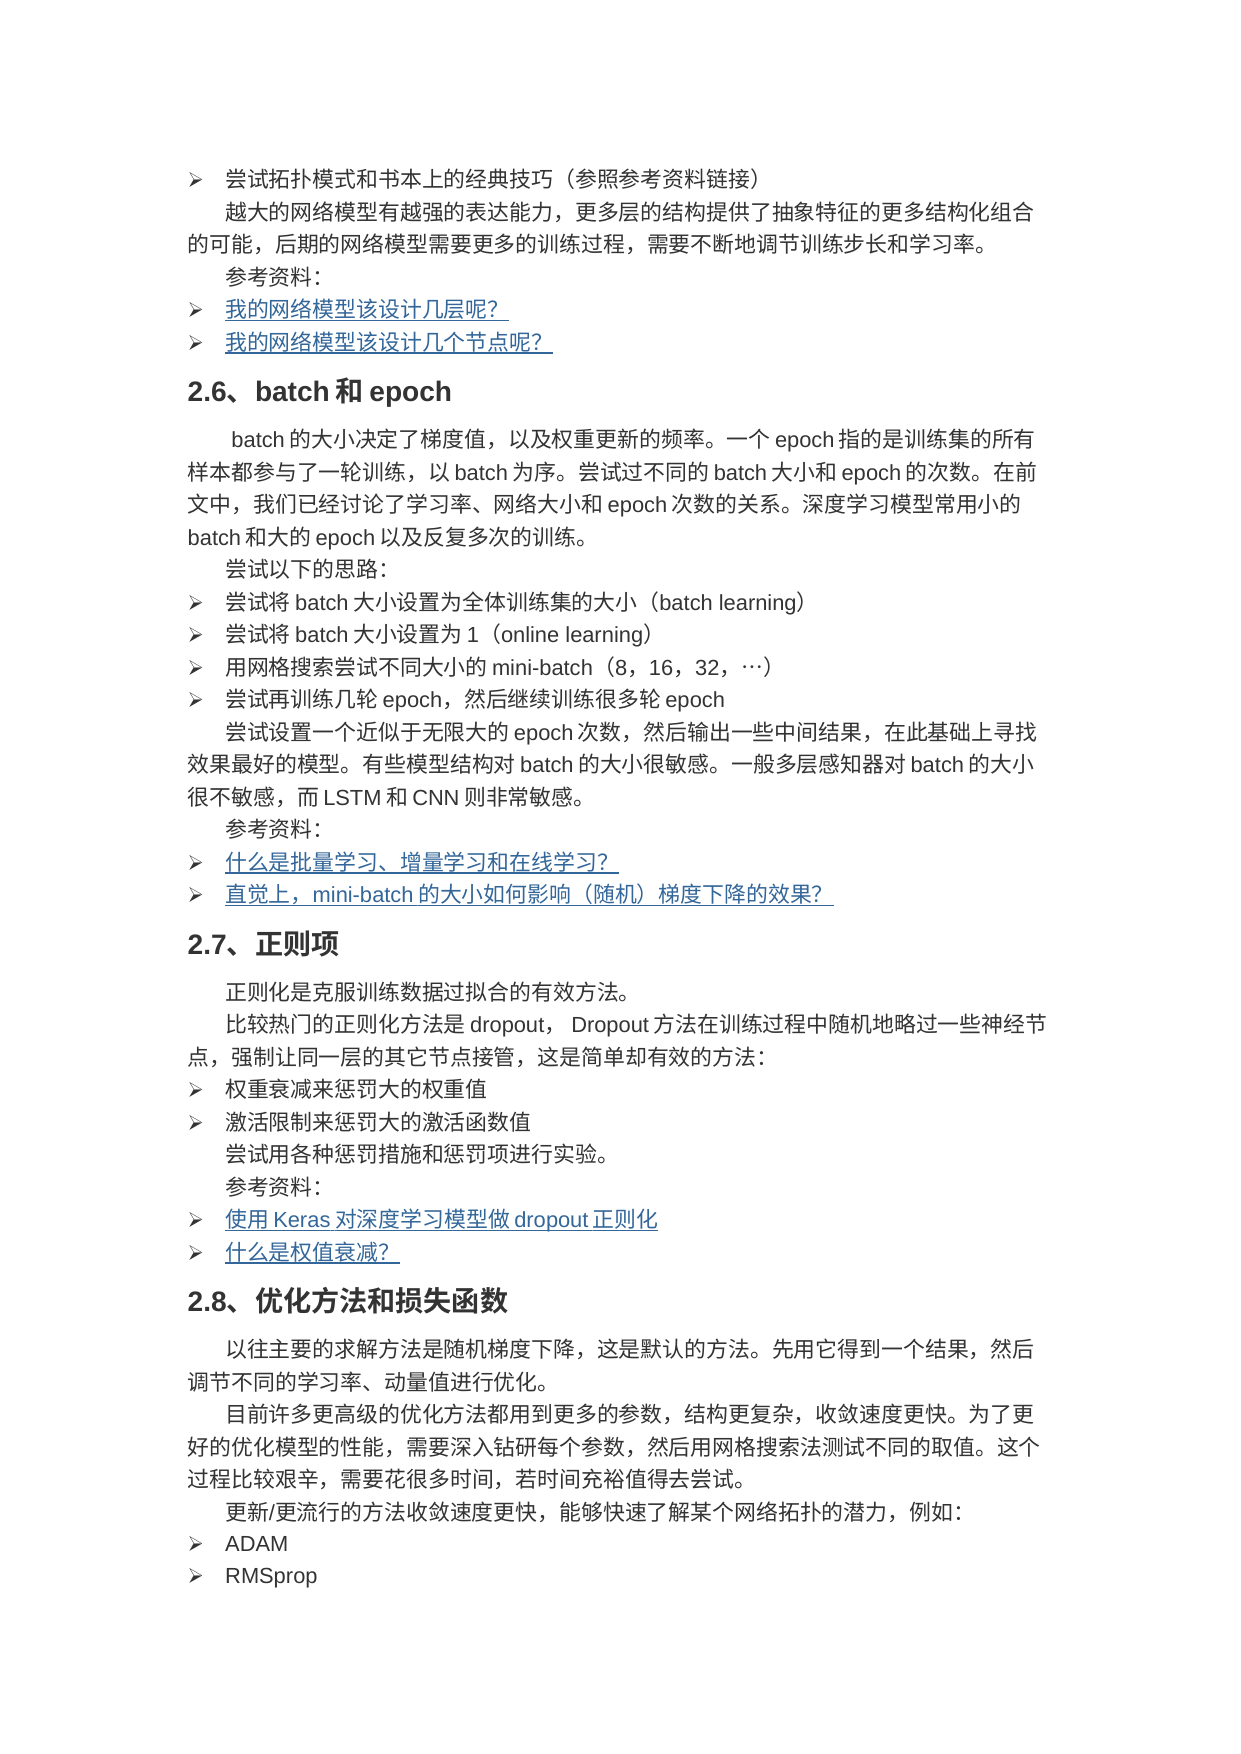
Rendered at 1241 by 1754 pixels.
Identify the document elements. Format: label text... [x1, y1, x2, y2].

list 我的网络模型该设计几层呢？ [187, 292, 1053, 324]
list 什么是权值衰减？ [187, 1234, 1053, 1267]
list 直觉上，mini-batch的大小如何影响（随机）梯度下降的效果？ [187, 877, 1053, 909]
list ADAM [187, 1527, 1053, 1559]
list 权重衰减来惩罚大的权重值 [187, 1072, 1053, 1104]
list 用网格搜索尝试不同大小的mini-batch（8，16，32，…） [187, 649, 1053, 682]
list RMSprop [187, 1559, 1053, 1592]
text 2.8、优化方法和损失函数 [187, 1267, 1053, 1332]
text 2.6、batch和epoch [187, 357, 1053, 422]
list 我的网络模型该设计几个节点呢？ [187, 324, 1053, 357]
text 正则化是克服训练数据过拟合的有效方法。 [187, 974, 1053, 1007]
text 尝试以下的思路： [187, 552, 1053, 584]
list 尝试将batch大小设置为1（online learning） [187, 617, 1053, 649]
text 尝试用各种惩罚措施和惩罚项进行实验。 [187, 1137, 1053, 1169]
text 比较热门的正则化方法是dropout， Dropout方法在训练过程中随机地略过一些神经节点，强制让同一层的其它节点接管，这是简单却有效的方法： [187, 1007, 1053, 1072]
list 什么是批量学习、增量学习和在线学习？ [187, 844, 1053, 877]
text 越大的网络模型有越强的表达能力，更多层的结构提供了抽象特征的更多结构化组合的可能，后期的网络模型需要更多的训练过程，需要不断地调节训练步长和学习率。 [187, 194, 1053, 259]
list 尝试将batch大小设置为全体训练集的大小（batch learning） [187, 584, 1053, 617]
text 2.7、正则项 [187, 909, 1053, 974]
list 使用Keras对深度学习模型做dropout正则化 [187, 1202, 1053, 1234]
text 参考资料： [187, 1169, 1053, 1202]
text 目前许多更高级的优化方法都用到更多的参数，结构更复杂，收敛速度更快。为了更好的优化模型的性能，需要深入钻研每个参数，然后用网格搜索法测试不同的取值。这个过程比较艰辛，需要花很多时间，若时间充裕值得去尝试。 [187, 1397, 1053, 1494]
list 尝试再训练几轮epoch，然后继续训练很多轮epoch [187, 682, 1053, 714]
text 尝试设置一个近似于无限大的epoch次数，然后输出一些中间结果，在此基础上寻找效果最好的模型。有些模型结构对batch的大小很敏感。一般多层感知器对batch的大小很不敏感，而LSTM和CNN则非常敏感。 [187, 714, 1053, 812]
text batch的大小决定了梯度值，以及权重更新的频率。一个epoch指的是训练集的所有样本都参与了一轮训练，以batch为序。尝试过不同的batch大小和epoch的次数。在前文中，我们已经讨论了学习率、网络大小和epoch次数的关系。深度学习模型常用小的batch和大的epoch以及反复多次的训练。 [187, 422, 1053, 552]
text 参考资料： [187, 259, 1053, 292]
list 尝试拓扑模式和书本上的经典技巧（参照参考资料链接） [187, 162, 1053, 194]
list 激活限制来惩罚大的激活函数值 [187, 1104, 1053, 1137]
text 更新/更流行的方法收敛速度更快，能够快速了解某个网络拓扑的潜力，例如： [187, 1494, 1053, 1527]
text 以往主要的求解方法是随机梯度下降，这是默认的方法。先用它得到一个结果，然后调节不同的学习率、动量值进行优化。 [187, 1332, 1053, 1397]
text 参考资料： [187, 812, 1053, 844]
